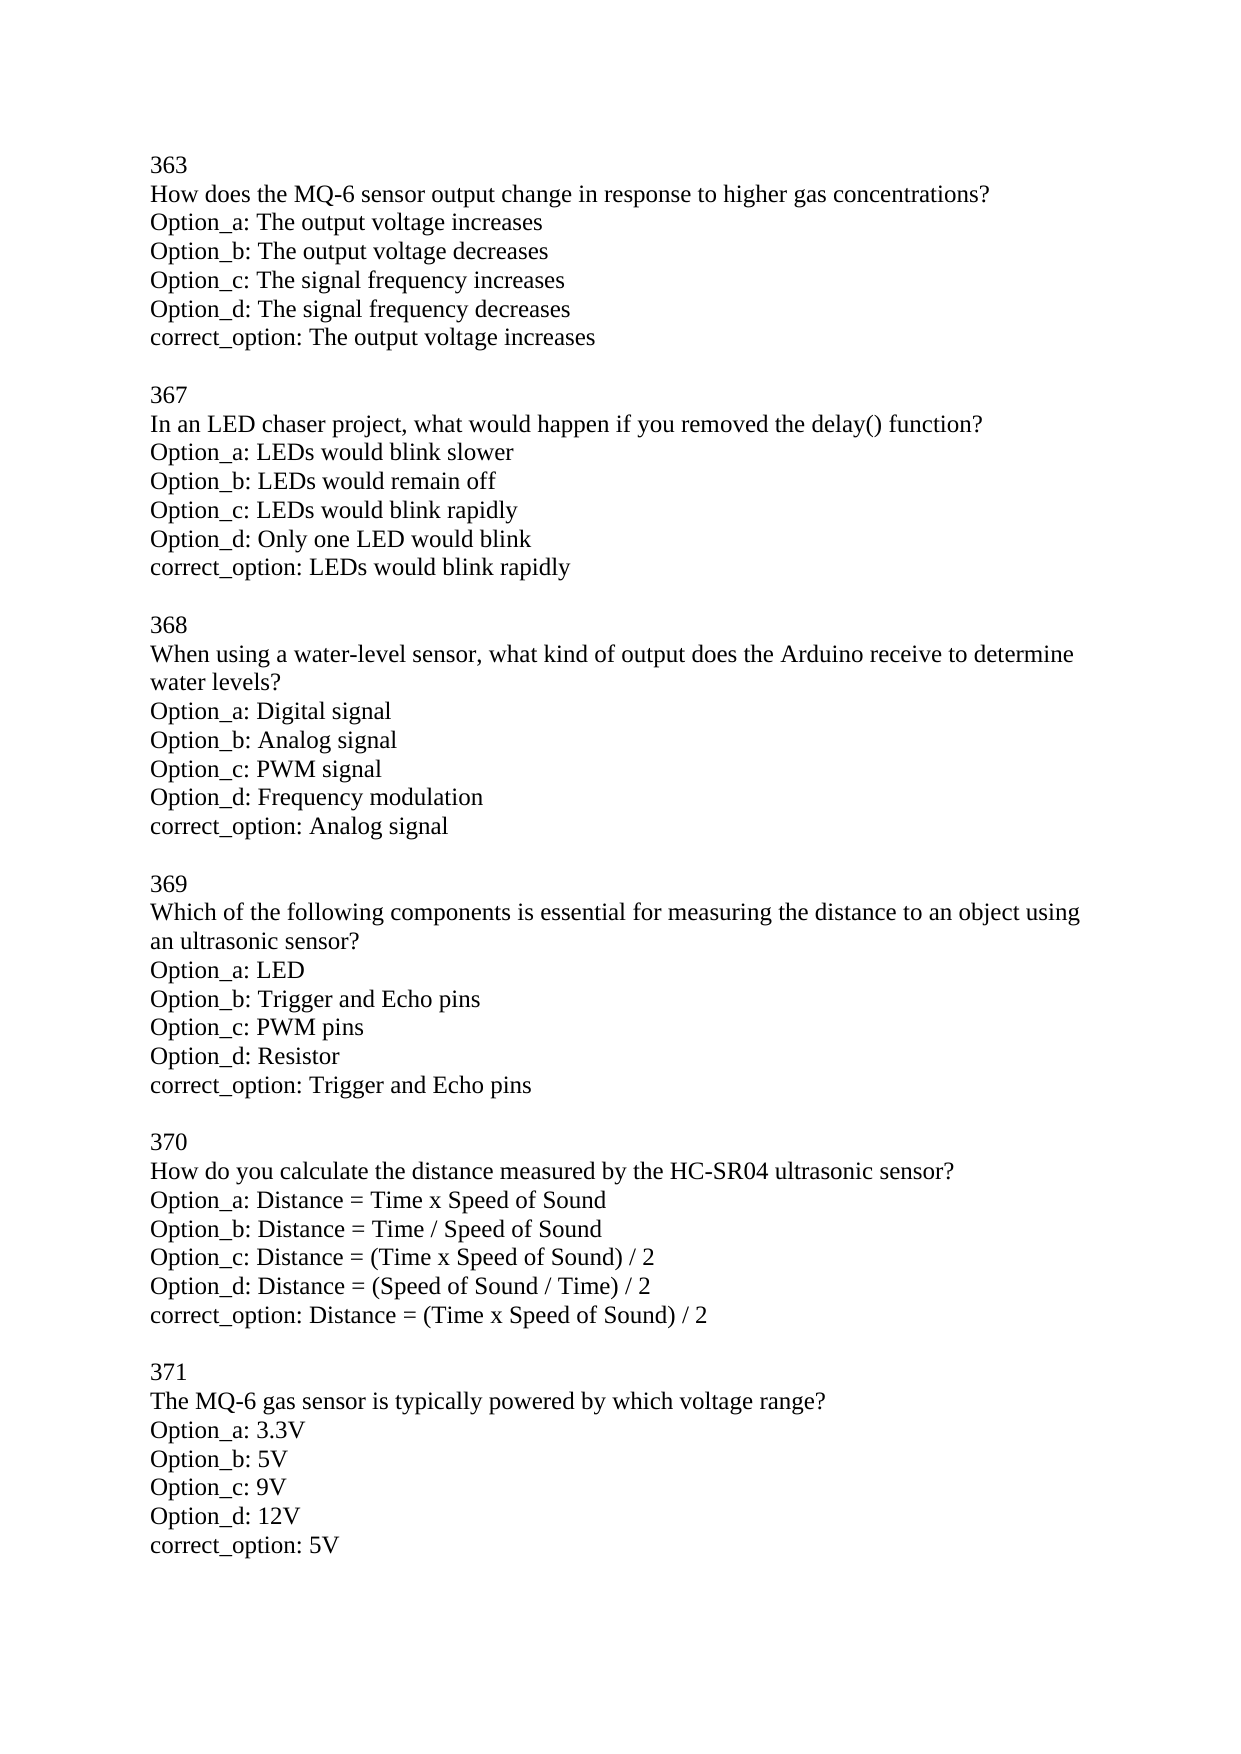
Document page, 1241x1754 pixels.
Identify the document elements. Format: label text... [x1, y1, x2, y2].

text Option_c: PWM signal [150, 754, 1090, 782]
text Option_a: 3.3V [150, 1415, 1090, 1444]
text Option_b: Analog signal [150, 725, 1090, 754]
text Option_d: The signal frequency decreases correct_option: The output voltage increases [150, 294, 1090, 351]
text Option_a: The output voltage increases [150, 207, 1090, 236]
text Option_b: The output voltage decreases [150, 236, 1090, 265]
text 369 Which of the following components is essential for measuring the distance to an object using an ultrasonic sensor? [150, 869, 1090, 955]
text Option_c: 9V [150, 1472, 1090, 1501]
text 370 How do you calculate the distance measured by the HC-SR04 ultrasonic sensor? [150, 1127, 1090, 1185]
text Option_a: LED [150, 955, 1090, 984]
text Option_c: LEDs would blink rapidly [150, 495, 1090, 524]
text Option_d: Distance = (Speed of Sound / Time) / 2 correct_option: Distance = (Time x Speed of Sound) / 2 [150, 1271, 1090, 1329]
text Option_b: LEDs would remain off [150, 466, 1090, 495]
text Option_d: Only one LED would blink correct_option: LEDs would blink rapidly [150, 524, 1090, 581]
text Option_a: LEDs would blink slower [150, 437, 1090, 466]
text Option_b: Trigger and Echo pins [150, 984, 1090, 1012]
text Option_a: Digital signal [150, 696, 1090, 725]
text Option_c: Distance = (Time x Speed of Sound) / 2 [150, 1242, 1090, 1271]
text Option_b: 5V [150, 1444, 1090, 1472]
text 371 The MQ-6 gas sensor is typically powered by which voltage range? [150, 1357, 1090, 1415]
text 367 In an LED chaser project, what would happen if you removed the delay() function? [150, 380, 1090, 437]
text Option_c: The signal frequency increases [150, 265, 1090, 294]
text Option_d: 12V correct_option: 5V [150, 1501, 1090, 1559]
text 363 How does the MQ-6 sensor output change in response to higher gas concentrations? [150, 150, 1090, 207]
text Option_d: Frequency modulation correct_option: Analog signal [150, 782, 1090, 840]
text 368 When using a water-level sensor, what kind of output does the Arduino receive to determine water levels? [150, 610, 1090, 696]
text Option_a: Distance = Time x Speed of Sound [150, 1185, 1090, 1214]
text Option_b: Distance = Time / Speed of Sound [150, 1214, 1090, 1242]
text Option_d: Resistor correct_option: Trigger and Echo pins [150, 1041, 1090, 1099]
text Option_c: PWM pins [150, 1012, 1090, 1041]
